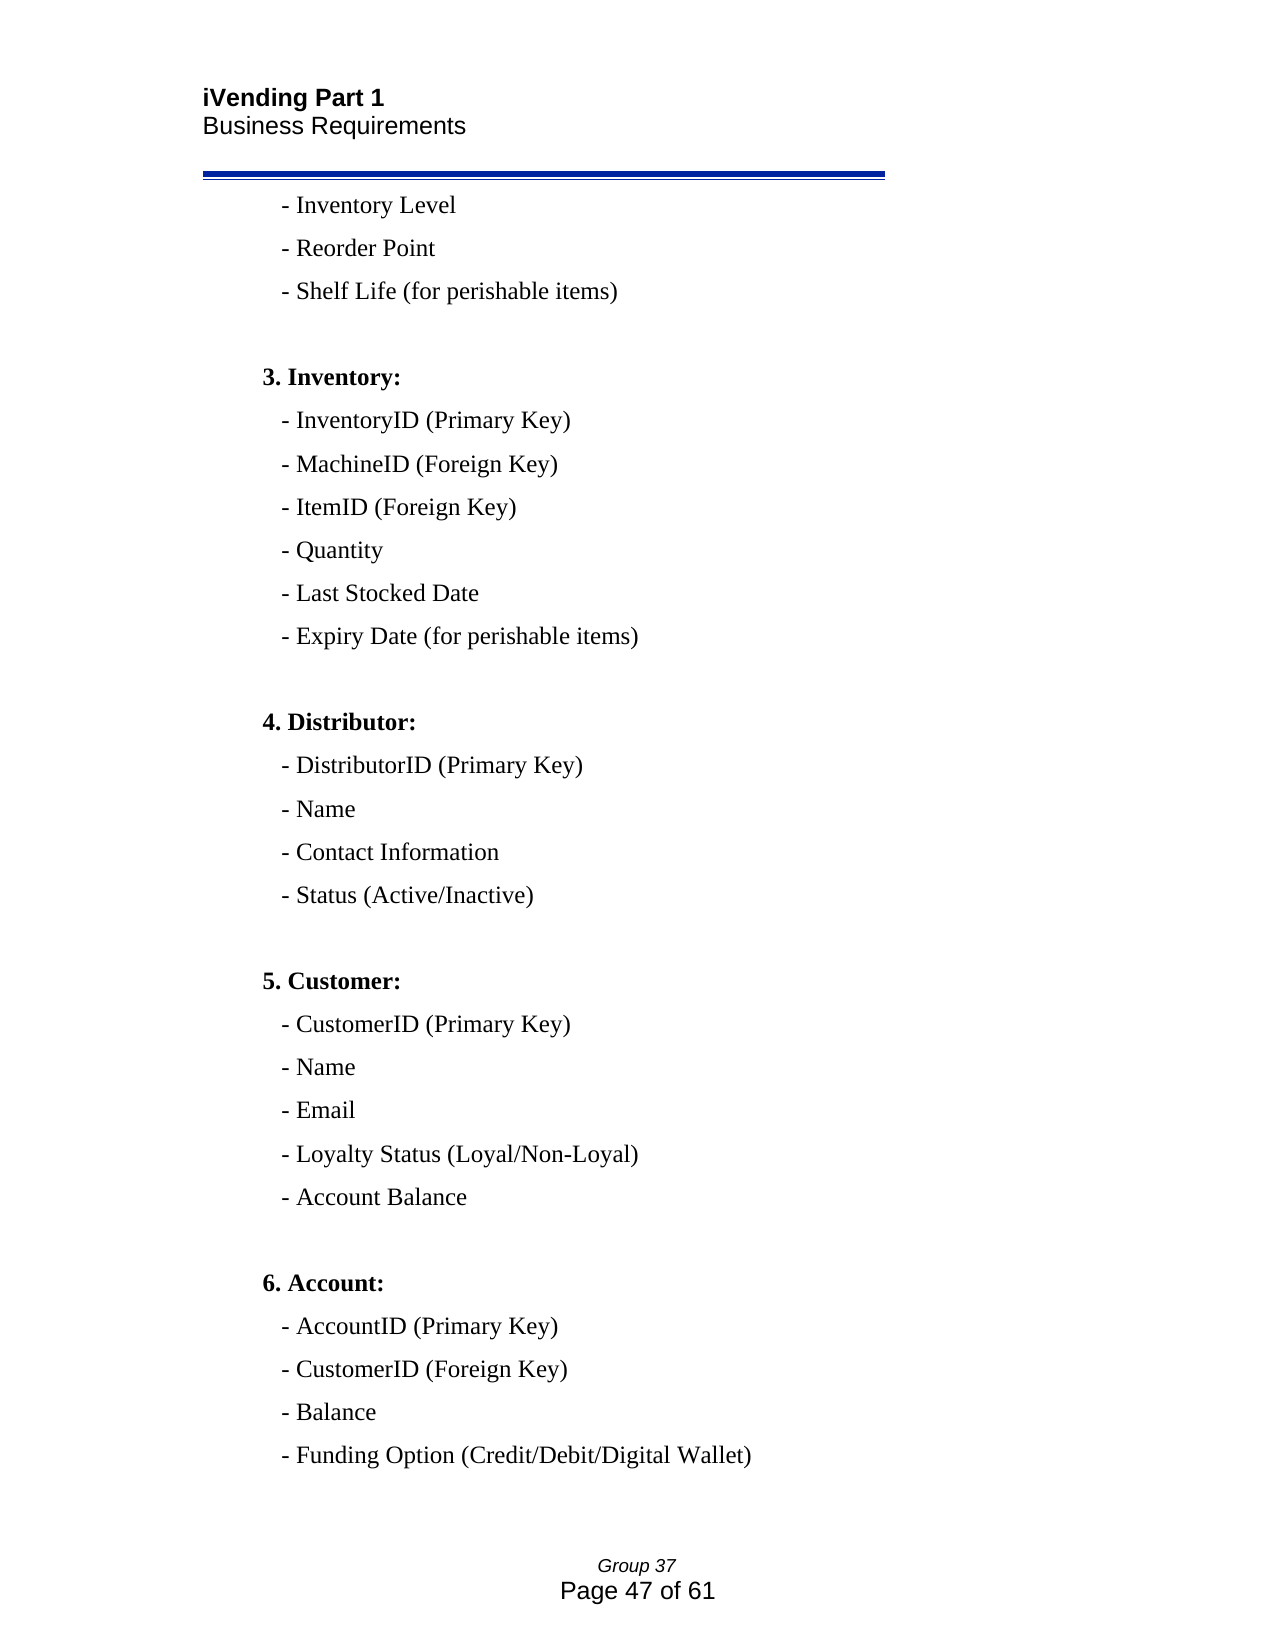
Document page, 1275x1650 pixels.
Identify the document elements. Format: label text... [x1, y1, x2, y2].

text - Reorder Point [262, 233, 1087, 262]
text - Balance [262, 1397, 1087, 1426]
text - Email [262, 1096, 1087, 1124]
text - ItemID (Foreign Key) [262, 492, 1087, 521]
text 5. Customer: [262, 966, 1087, 995]
text - Name [262, 1052, 1087, 1081]
text - Loyalty Status (Loyal/Non-Loyal) [262, 1139, 1087, 1167]
text - MachineID (Foreign Key) [262, 449, 1087, 477]
text - Funding Option (Credit/Debit/Digital Wallet) [262, 1441, 1087, 1469]
text - AccountID (Primary Key) [262, 1311, 1087, 1340]
text - Account Balance [262, 1182, 1087, 1211]
text - Contact Information [262, 837, 1087, 866]
text - Name [262, 794, 1087, 822]
text - Expiry Date (for perishable items) [262, 621, 1087, 650]
text 6. Account: [262, 1268, 1087, 1297]
text - Shelf Life (for perishable items) [262, 276, 1087, 305]
text - CustomerID (Primary Key) [262, 1009, 1087, 1038]
text - DistributorID (Primary Key) [262, 751, 1087, 779]
text - Quantity [262, 535, 1087, 564]
text - Status (Active/Inactive) [262, 880, 1087, 909]
text - InventoryID (Primary Key) [262, 406, 1087, 434]
text - Last Stocked Date [262, 578, 1087, 607]
text 4. Distributor: [262, 707, 1087, 736]
text - Inventory Level [262, 190, 1087, 219]
text - CustomerID (Foreign Key) [262, 1354, 1087, 1383]
text 3. Inventory: [262, 362, 1087, 391]
